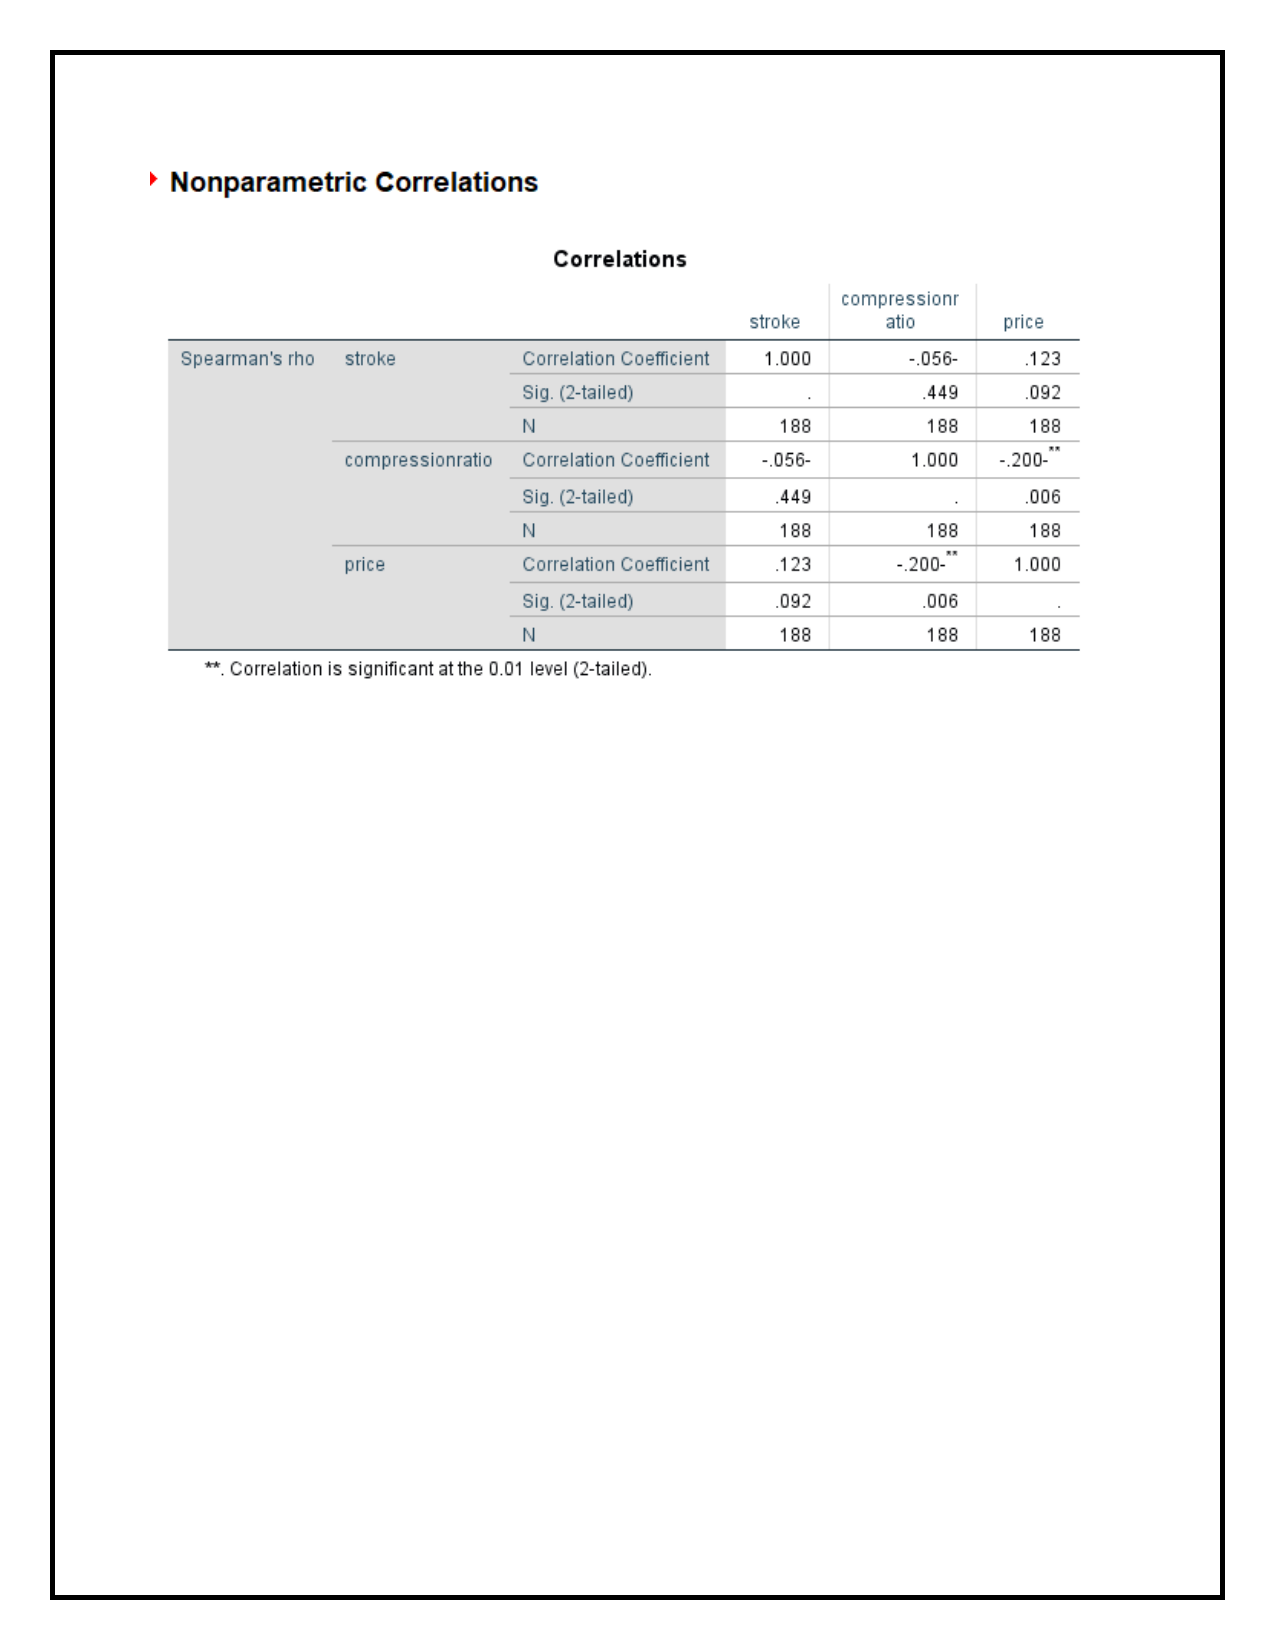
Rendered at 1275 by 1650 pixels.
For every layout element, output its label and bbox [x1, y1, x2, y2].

picture [150, 150, 1125, 694]
